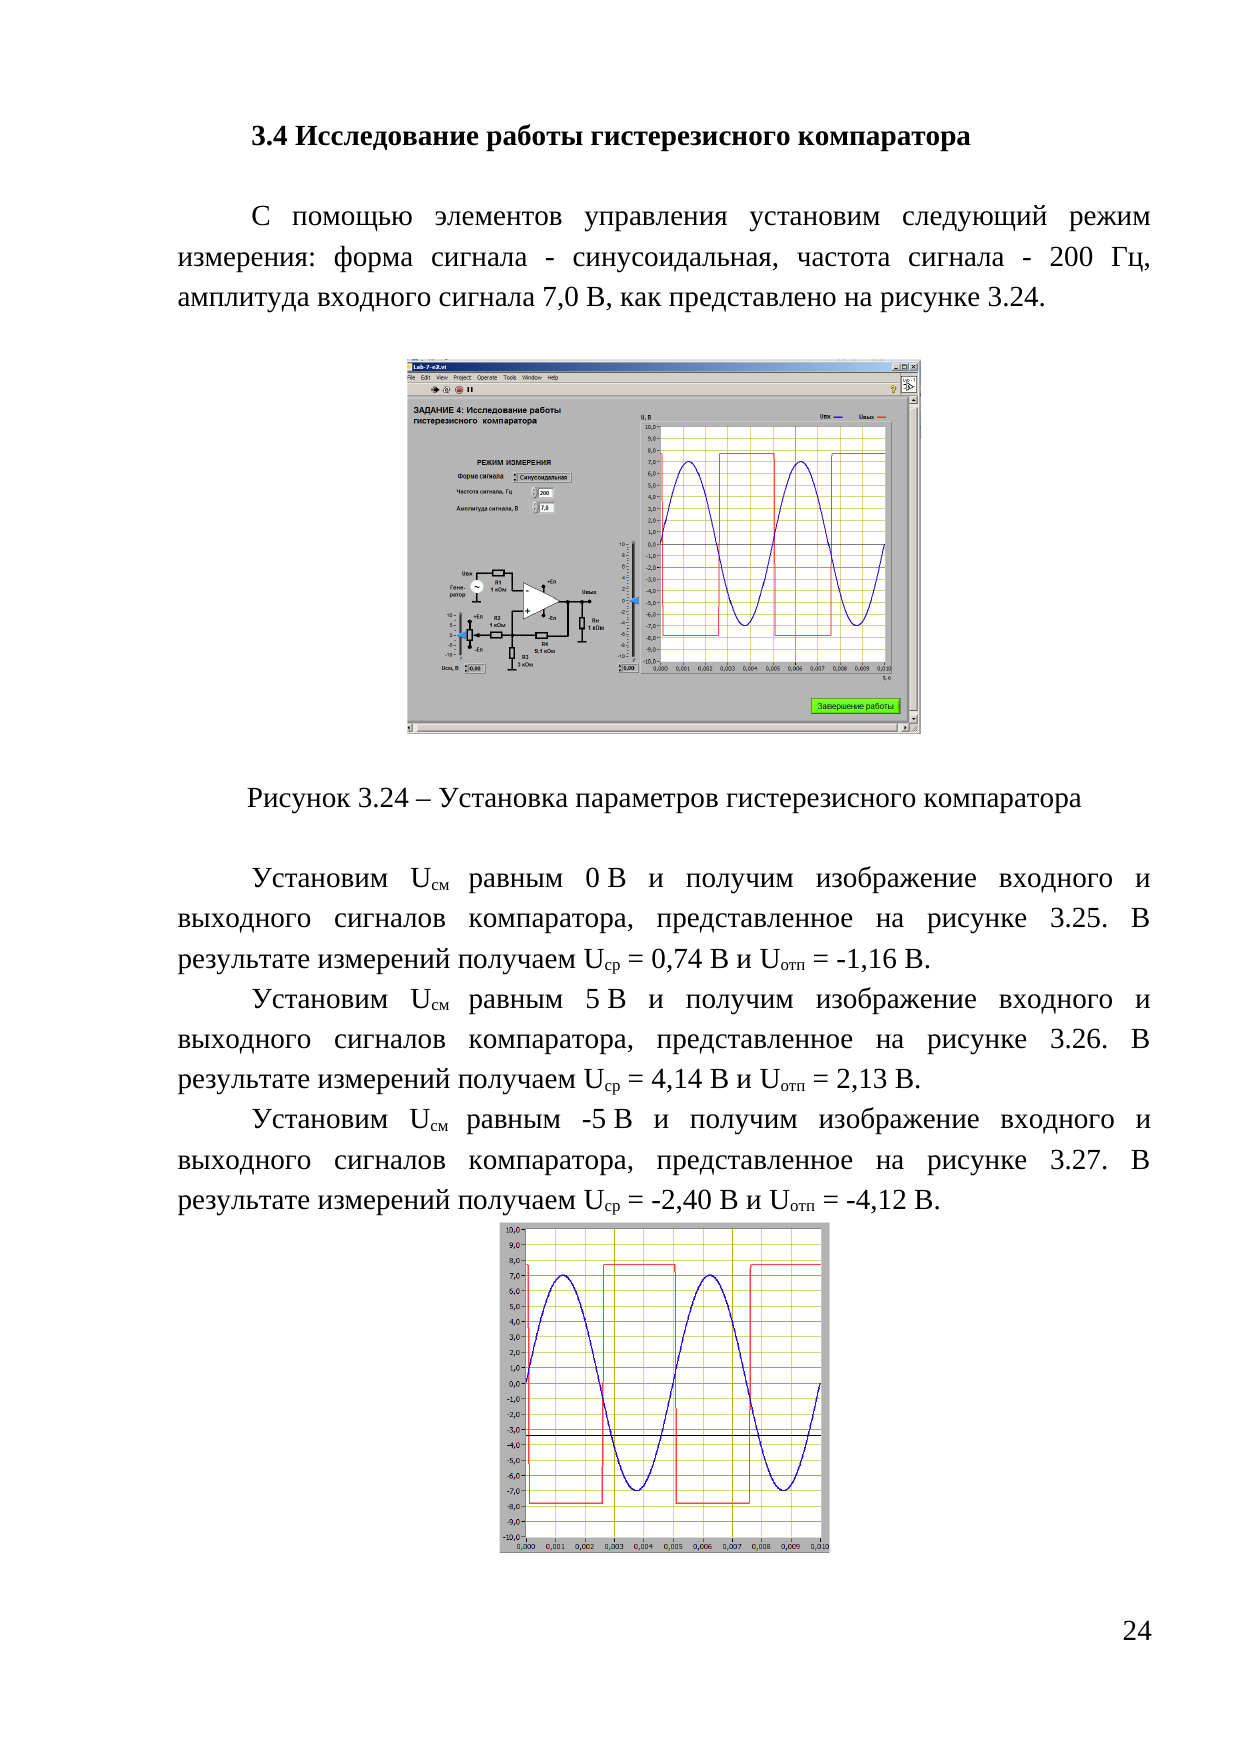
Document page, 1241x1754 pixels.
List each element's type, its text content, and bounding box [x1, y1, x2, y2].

text Установим Uсм равным 0 В и получим изображение входного и выходного сигналов компаратора, представленное на рисунке 3.25. В результате измерений получаем Uср = 0,74 В и Uотп = -1,16 В. [177, 860, 1152, 974]
picture [499, 1222, 830, 1553]
text Установим Uсм равным 5 В и получим изображение входного и выходного сигналов компаратора, представленное на рисунке 3.26. В результате измерений получаем Uср = 4,14 В и Uотп = 2,13 В. [177, 981, 1152, 1095]
text С помощью элементов управления установим следующий режим измерения: форма сигнала - синусоидальная, частота сигнала - 200 Гц, амплитуда входного сигнала 7,0 В, как представлено на рисунке 3.24. [177, 198, 1152, 312]
text Установим Uсм равным -5 В и получим изображение входного и выходного сигналов компаратора, представленное на рисунке 3.27. В результате измерений получаем Uср = -2,40 В и Uотп = -4,12 В. [177, 1102, 1152, 1216]
text Рисунок 3.24 – Установка параметров гистерезисного компаратора [177, 780, 1152, 813]
picture [407, 359, 922, 734]
text 3.4 Исследование работы гистерезисного компаратора [177, 118, 1152, 152]
